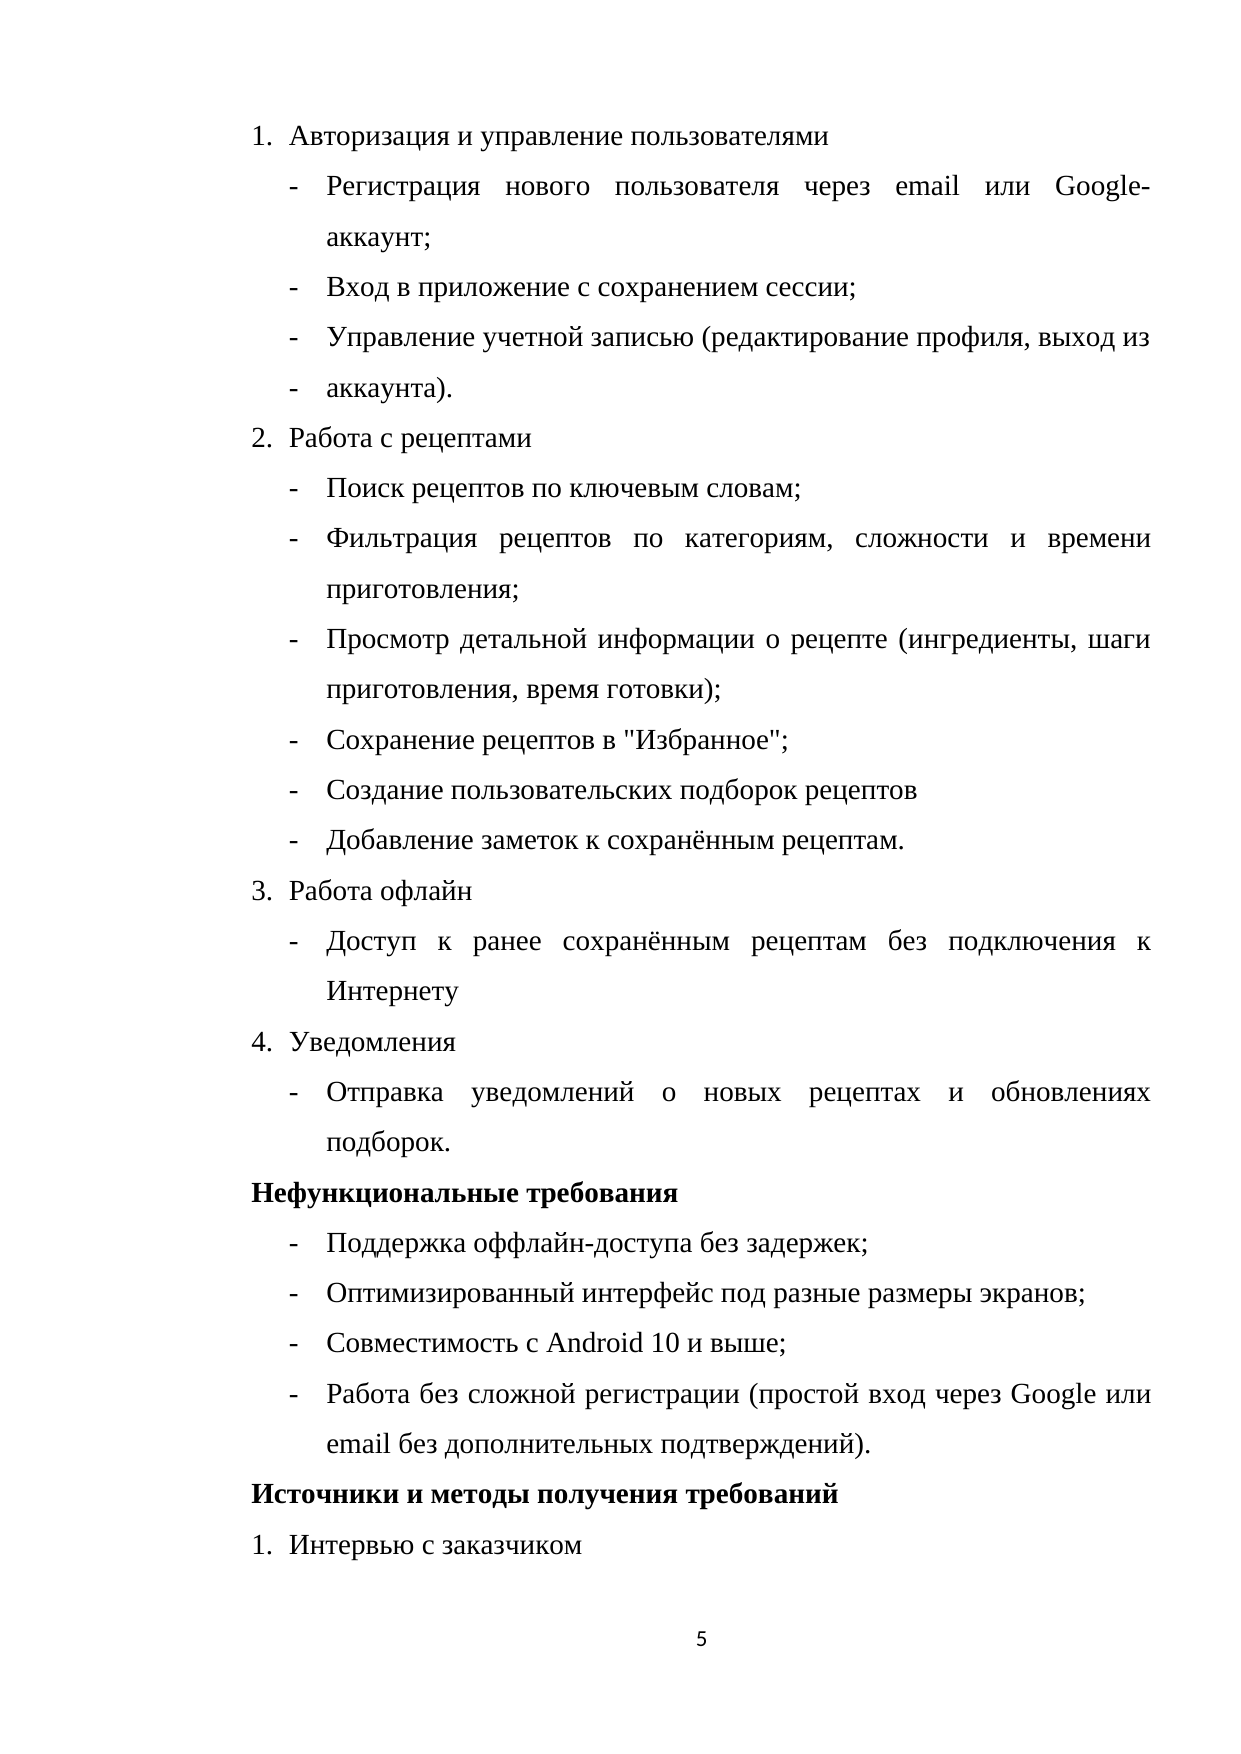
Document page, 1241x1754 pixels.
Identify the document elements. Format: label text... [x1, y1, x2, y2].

list Работа без сложной регистрации (простой вход через Google или email без дополнительных подтверждений). [288, 1376, 1152, 1460]
list Интервью с заказчиком [251, 1527, 1152, 1560]
list Просмотр детальной информации о рецепте (ингредиенты, шаги приготовления, время готовки); [288, 621, 1152, 705]
list Отправка уведомлений о новых рецептах и обновлениях подборок. [288, 1074, 1152, 1158]
list Оптимизированный интерфейс под разные размеры экранов; [288, 1275, 1152, 1309]
list Авторизация и управление пользователями [251, 118, 1152, 152]
list Совместимость с Android 10 и выше; [288, 1326, 1152, 1359]
list Работа офлайн [251, 873, 1152, 906]
list Работа с рецептами [251, 420, 1152, 453]
list Вход в приложение с сохранением сессии; [288, 269, 1152, 303]
list Регистрация нового пользователя через email или Google-аккаунт; [288, 168, 1152, 252]
list Уведомления [251, 1024, 1152, 1057]
list Управление учетной записью (редактирование профиля, выход из [288, 319, 1152, 353]
list Поддержка оффлайн-доступа без задержек; [288, 1225, 1152, 1258]
list Сохранение рецептов в "Избранное"; [288, 722, 1152, 755]
list аккаунта). [288, 370, 1152, 403]
list Поиск рецептов по ключевым словам; [288, 470, 1152, 504]
list Добавление заметок к сохранённым рецептам. [288, 822, 1152, 856]
text Нефункциональные требования [251, 1175, 1152, 1208]
text Источники и методы получения требований [177, 1477, 1152, 1510]
list Создание пользовательских подборок рецептов [288, 772, 1152, 806]
list Доступ к ранее сохранённым рецептам без подключения к Интернету [288, 923, 1152, 1007]
list Фильтрация рецептов по категориям, сложности и времени приготовления; [288, 521, 1152, 604]
